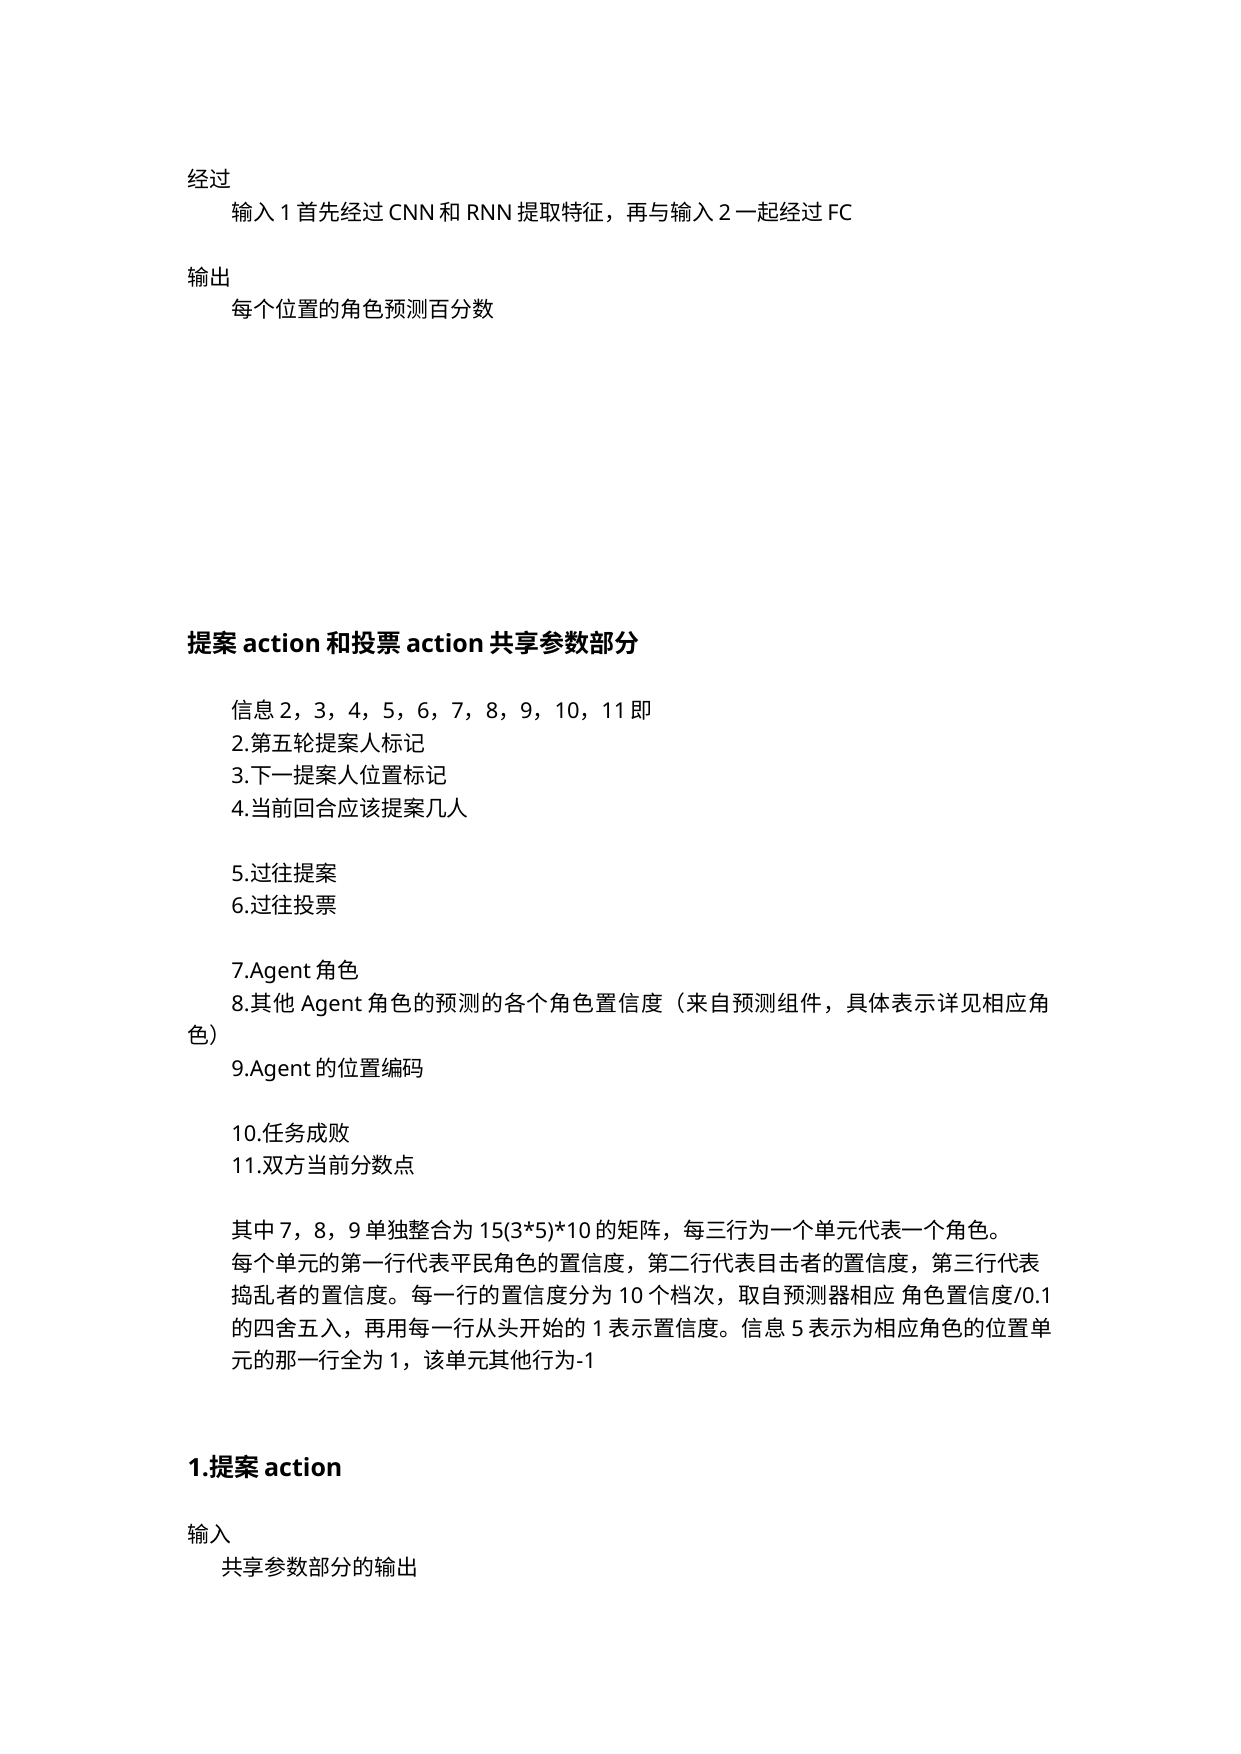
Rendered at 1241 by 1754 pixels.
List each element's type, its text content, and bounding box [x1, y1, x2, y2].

text 5.过往提案 [187, 856, 1053, 888]
text 9.Agent的位置编码 [187, 1051, 1053, 1083]
text 每个位置的角色预测百分数 [187, 292, 1053, 324]
text 6.过往投票 [187, 888, 1053, 921]
text 其中7，8，9单独整合为15(3*5)*10的矩阵，每三行为一个单元代表一个角色。 [187, 1213, 1053, 1246]
text 8.其他Agent角色的预测的各个角色置信度（来自预测组件，具体表示详见相应角色） [187, 986, 1053, 1051]
text 信息2，3，4，5，6，7，8，9，10，11即 [187, 693, 1053, 726]
text 输入 [187, 1517, 1053, 1549]
text 每个单元的第一行代表平民角色的置信度，第二行代表目击者的置信度，第三行代表 [187, 1246, 1053, 1278]
text 10.任务成败 [187, 1116, 1053, 1148]
text 3.下一提案人位置标记 [187, 758, 1053, 791]
text 4.当前回合应该提案几人 [187, 791, 1053, 823]
text 经过 [187, 162, 1053, 194]
text 输出 [187, 259, 1053, 292]
text 2.第五轮提案人标记 [187, 726, 1053, 758]
text 11.双方当前分数点 [187, 1148, 1053, 1181]
text 输入1首先经过CNN和RNN提取特征，再与输入2一起经过FC [231, 194, 1053, 227]
text 共享参数部分的输出 [187, 1549, 1053, 1582]
subtitle 1.提案action [187, 1433, 1053, 1498]
text 捣乱者的置信度。每一行的置信度分为10个档次，取自预测器相应 角色置信度/0.1的四舍五入，再用每一行从头开始的1表示置信度。信息5表示为相应角色的位置单元的那一行全为1，该单元其他行为-1 [231, 1278, 1053, 1376]
subtitle 提案action和投票action共享参数部分 [187, 609, 1053, 674]
text 7.Agent角色 [187, 953, 1053, 986]
